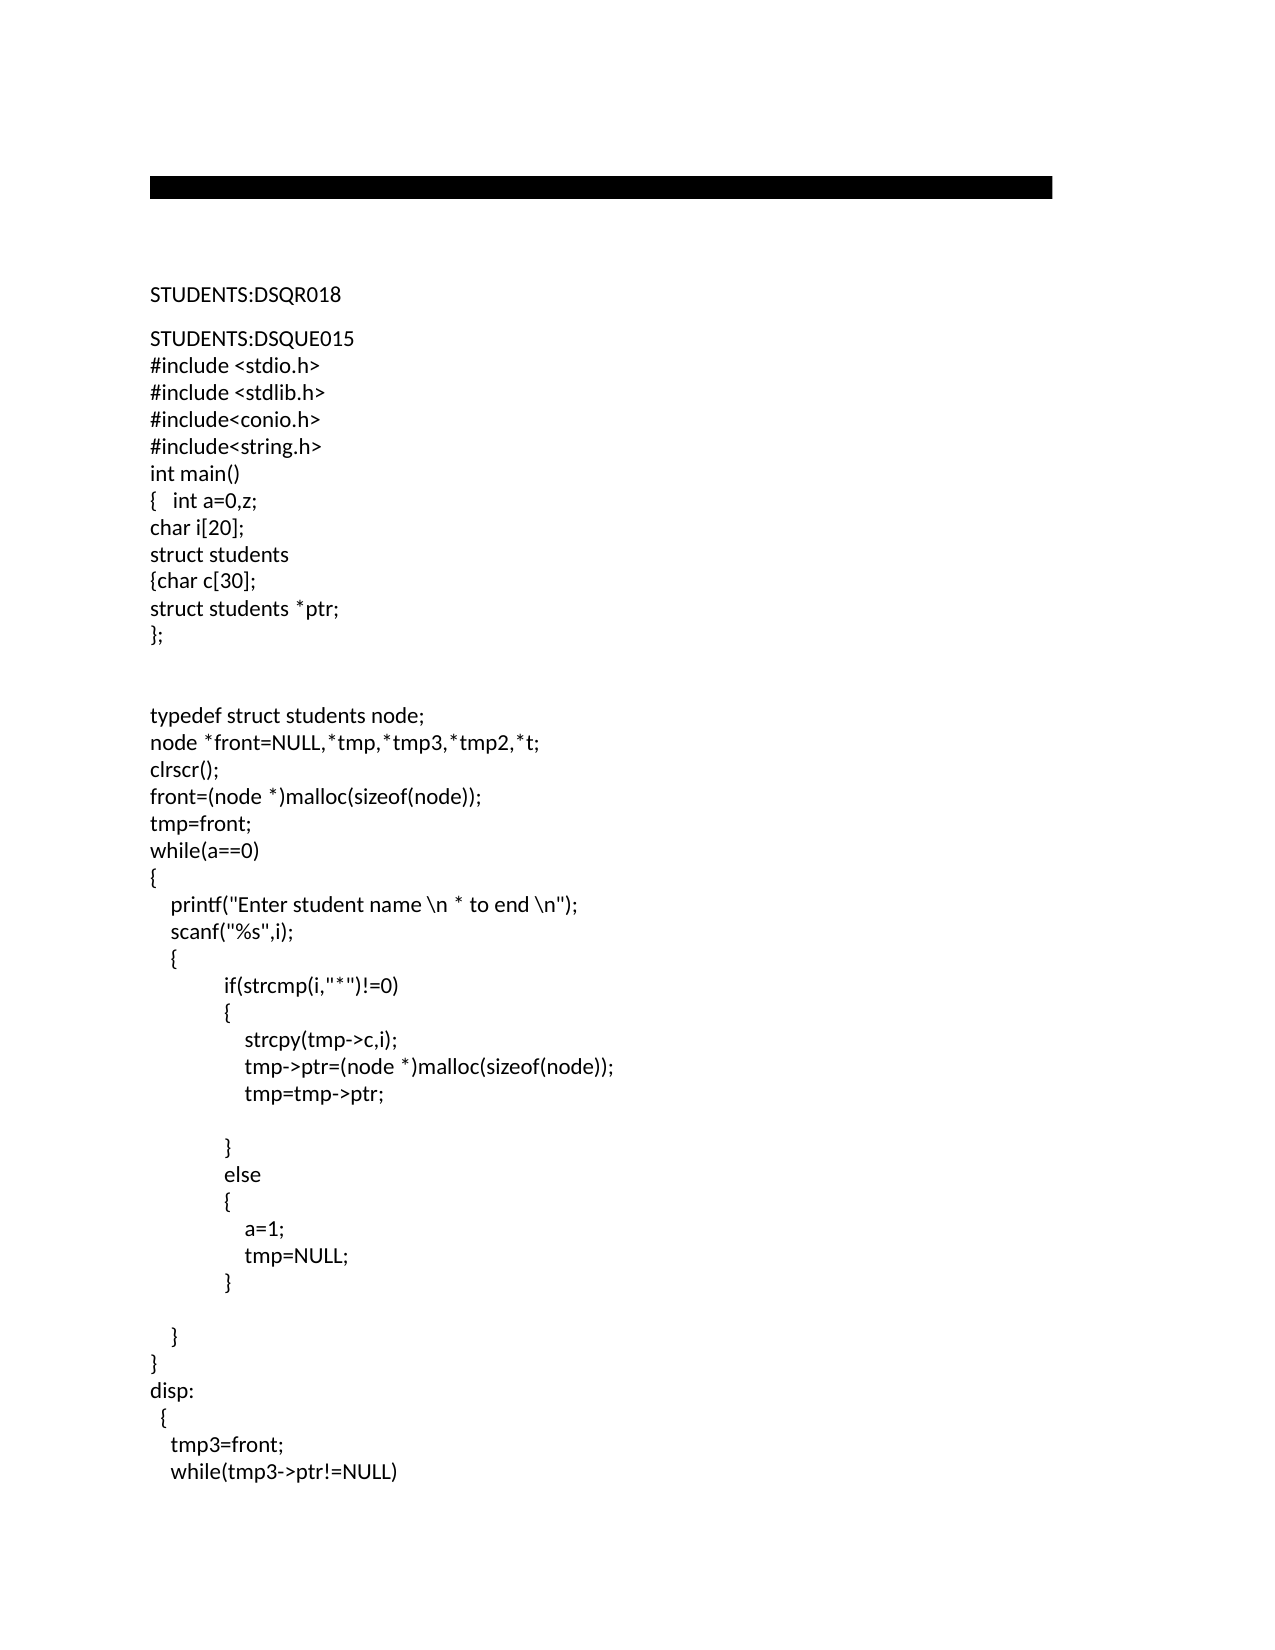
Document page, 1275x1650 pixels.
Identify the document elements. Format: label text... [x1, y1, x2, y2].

text }; [150, 621, 1125, 648]
text tmp3=front; [150, 1431, 1125, 1458]
text tmp=tmp->ptr; [150, 1080, 1125, 1107]
text {char c[30]; [150, 567, 1125, 594]
text a=1; [150, 1215, 1125, 1242]
text } [150, 1134, 1125, 1161]
text #include<string.h> [150, 432, 1125, 459]
text scanf("%s",i); [150, 918, 1125, 945]
text { [150, 864, 1125, 891]
text int main() [150, 459, 1125, 486]
text STUDENTS:DSQR018 [150, 281, 1125, 308]
text } [150, 1269, 1125, 1296]
text struct students *ptr; [150, 594, 1125, 621]
text if(strcmp(i,"*")!=0) [150, 972, 1125, 999]
text { [150, 1188, 1125, 1215]
text node *front=NULL,*tmp,*tmp3,*tmp2,*t; [150, 729, 1125, 756]
text } [150, 1323, 1125, 1350]
text disp: [150, 1377, 1125, 1404]
text #include <stdio.h> [150, 352, 1125, 378]
text strcpy(tmp->c,i); [150, 1026, 1125, 1053]
text struct students [150, 540, 1125, 567]
text STUDENTS:DSQUE015 [150, 324, 1125, 352]
text clrscr(); [150, 756, 1125, 783]
text tmp->ptr=(node *)malloc(sizeof(node)); [150, 1053, 1125, 1080]
text #include<conio.h> [150, 406, 1125, 432]
text front=(node *)malloc(sizeof(node)); [150, 783, 1125, 810]
text } [150, 1350, 1125, 1377]
text while(tmp3->ptr!=NULL) [150, 1458, 1125, 1485]
text { int a=0,z; [150, 486, 1125, 513]
text { [150, 1404, 1125, 1431]
text while(a==0) [150, 837, 1125, 864]
text tmp=NULL; [150, 1242, 1125, 1269]
text { [150, 945, 1125, 972]
text printf("Enter student name \n * to end \n"); [150, 891, 1125, 918]
text tmp=front; [150, 810, 1125, 837]
text else [150, 1161, 1125, 1188]
text typedef struct students node; [150, 702, 1125, 729]
text { [150, 999, 1125, 1026]
text char i[20]; [150, 513, 1125, 540]
text #include <stdlib.h> [150, 378, 1125, 406]
